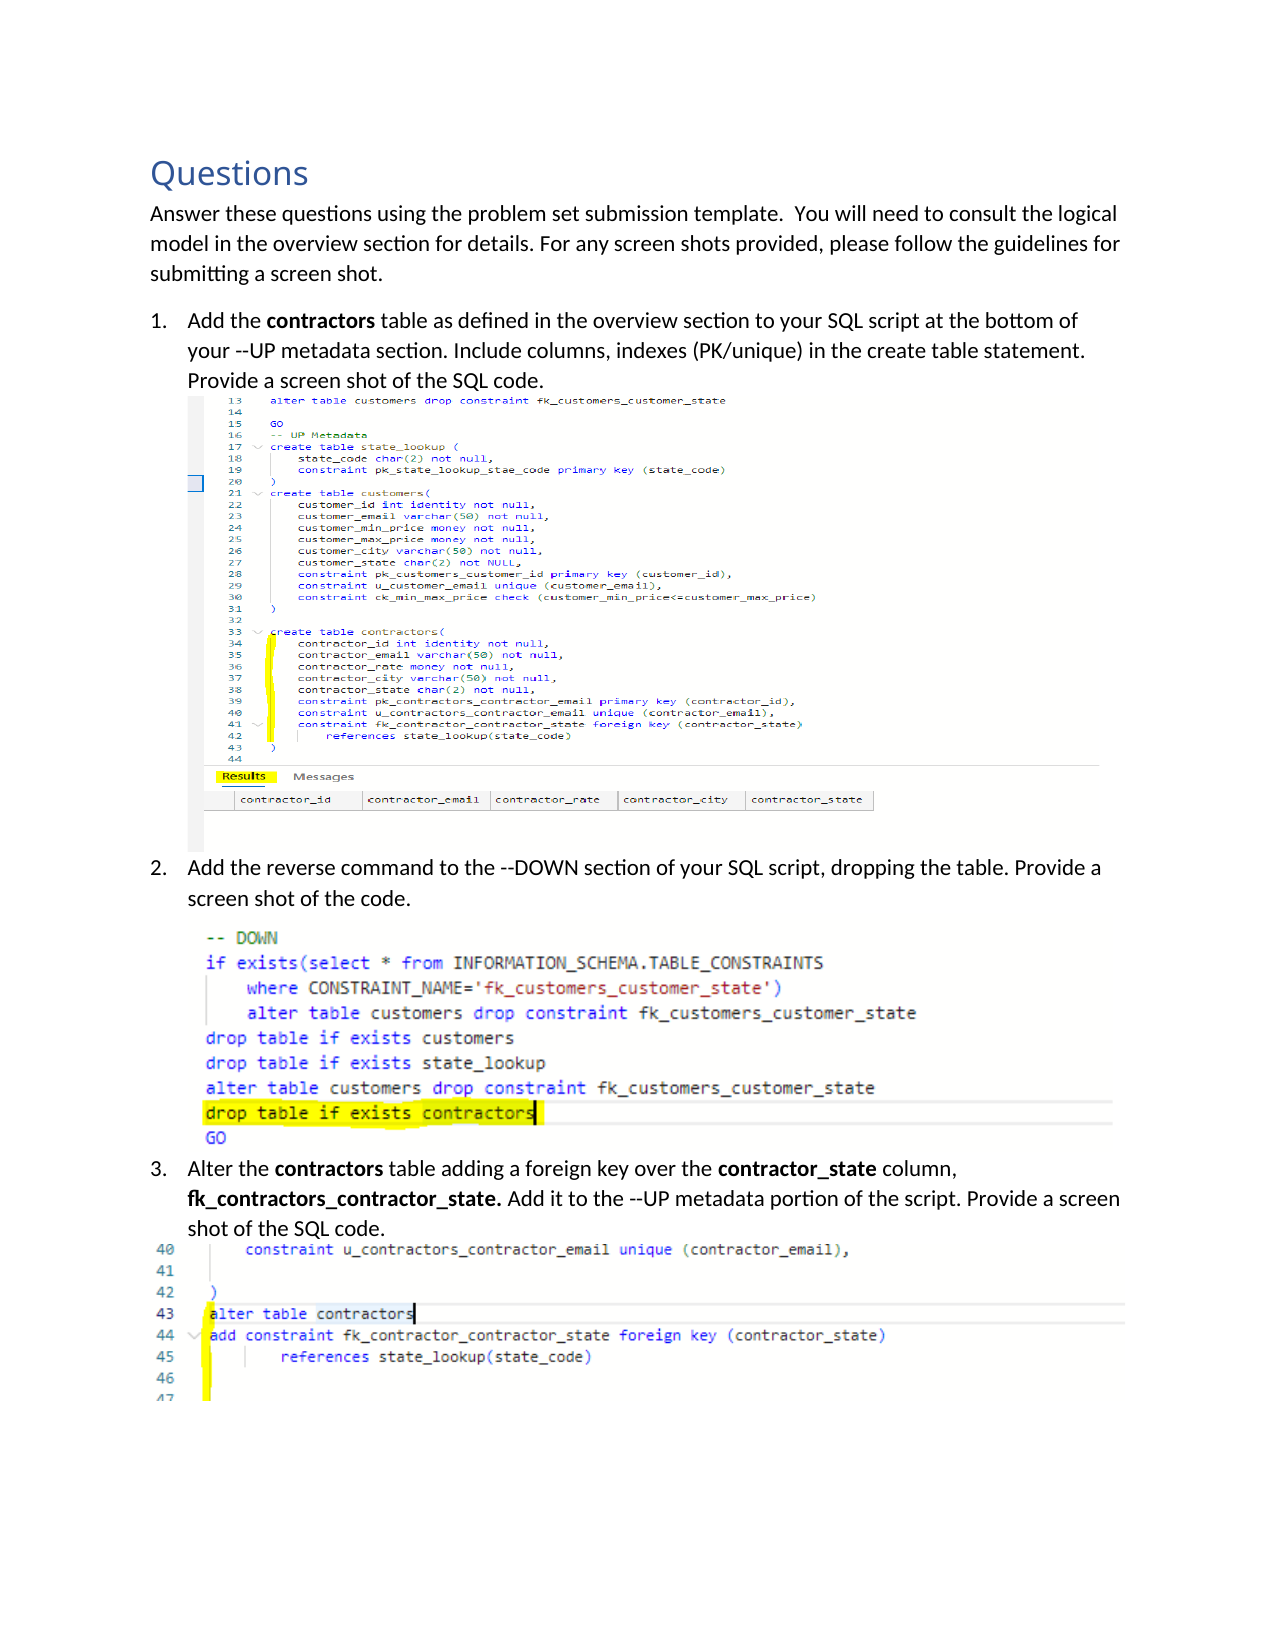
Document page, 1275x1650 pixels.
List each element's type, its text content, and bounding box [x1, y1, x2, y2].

list Alter the contractors table adding a foreign key over the contractor_state column, fk_contractors_contractor_state. Add it to the --UP metadata portion of the script. Provide a screen shot of the SQL code. [150, 1154, 1125, 1242]
picture [187, 913, 1113, 1152]
picture [150, 1244, 1125, 1401]
list Add the contractors table as defined in the overview section to your SQL script at the bottom of your --UP metadata section. Include columns, indexes (PK/unique) in the create table statement. Provide a screen shot of the SQL code. [150, 306, 1125, 395]
picture [187, 396, 1100, 852]
subtitle Questions [150, 150, 1125, 195]
list Add the reverse command to the --DOWN section of your SQL script, dropping the table. Provide a screen shot of the code. [150, 853, 1125, 912]
text Answer these questions using the problem set submission template. You will need to consult the logical model in the overview section for details. For any screen shots provided, please follow the guidelines for submitting a screen shot. [150, 199, 1125, 287]
